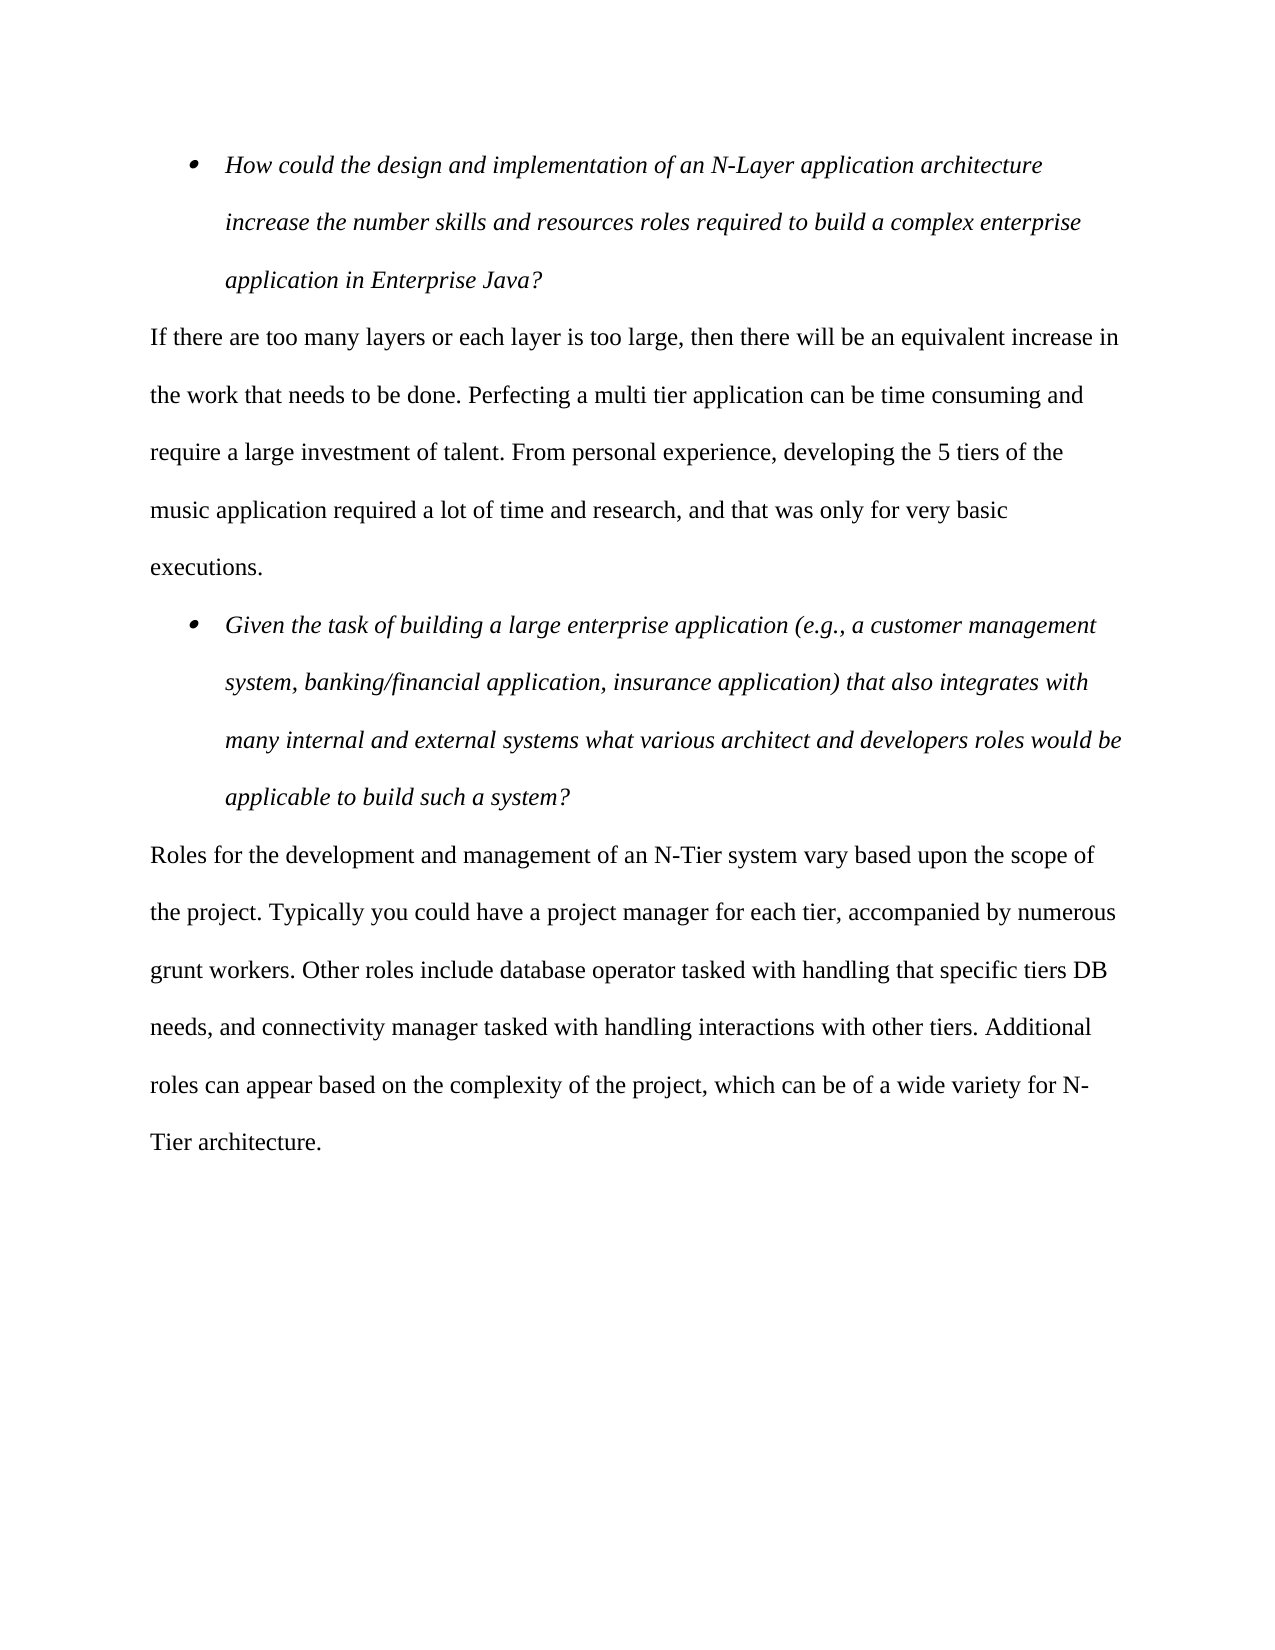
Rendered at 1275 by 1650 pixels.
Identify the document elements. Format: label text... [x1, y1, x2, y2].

text If there are too many layers or each layer is too large, then there will be an equivalent increase in the work that needs to be done. Perfecting a multi tier application can be time consuming and require a large investment of talent. From personal experience, developing the 5 tiers of the music application required a lot of time and research, and that was only for very basic executions. [150, 322, 1125, 581]
list How could the design and implementation of an N-Layer application architecture increase the number skills and resources roles required to build a complex enterprise application in Enterprise Java? [187, 150, 1125, 294]
list Given the task of building a large enterprise application (e.g., a customer management system, banking/financial application, insurance application) that also integrates with many internal and external systems what various architect and developers roles would be applicable to build such a system? [187, 610, 1125, 811]
text Roles for the development and management of an N-Tier system vary based upon the scope of the project. Typically you could have a project manager for each tier, accompanied by numerous grunt workers. Other roles include database operator tasked with handling that specific tiers DB needs, and connectivity manager tasked with handling interactions with other tiers. Additional roles can appear based on the complexity of the project, which can be of a wide variety for N-Tier architecture. [150, 840, 1125, 1156]
